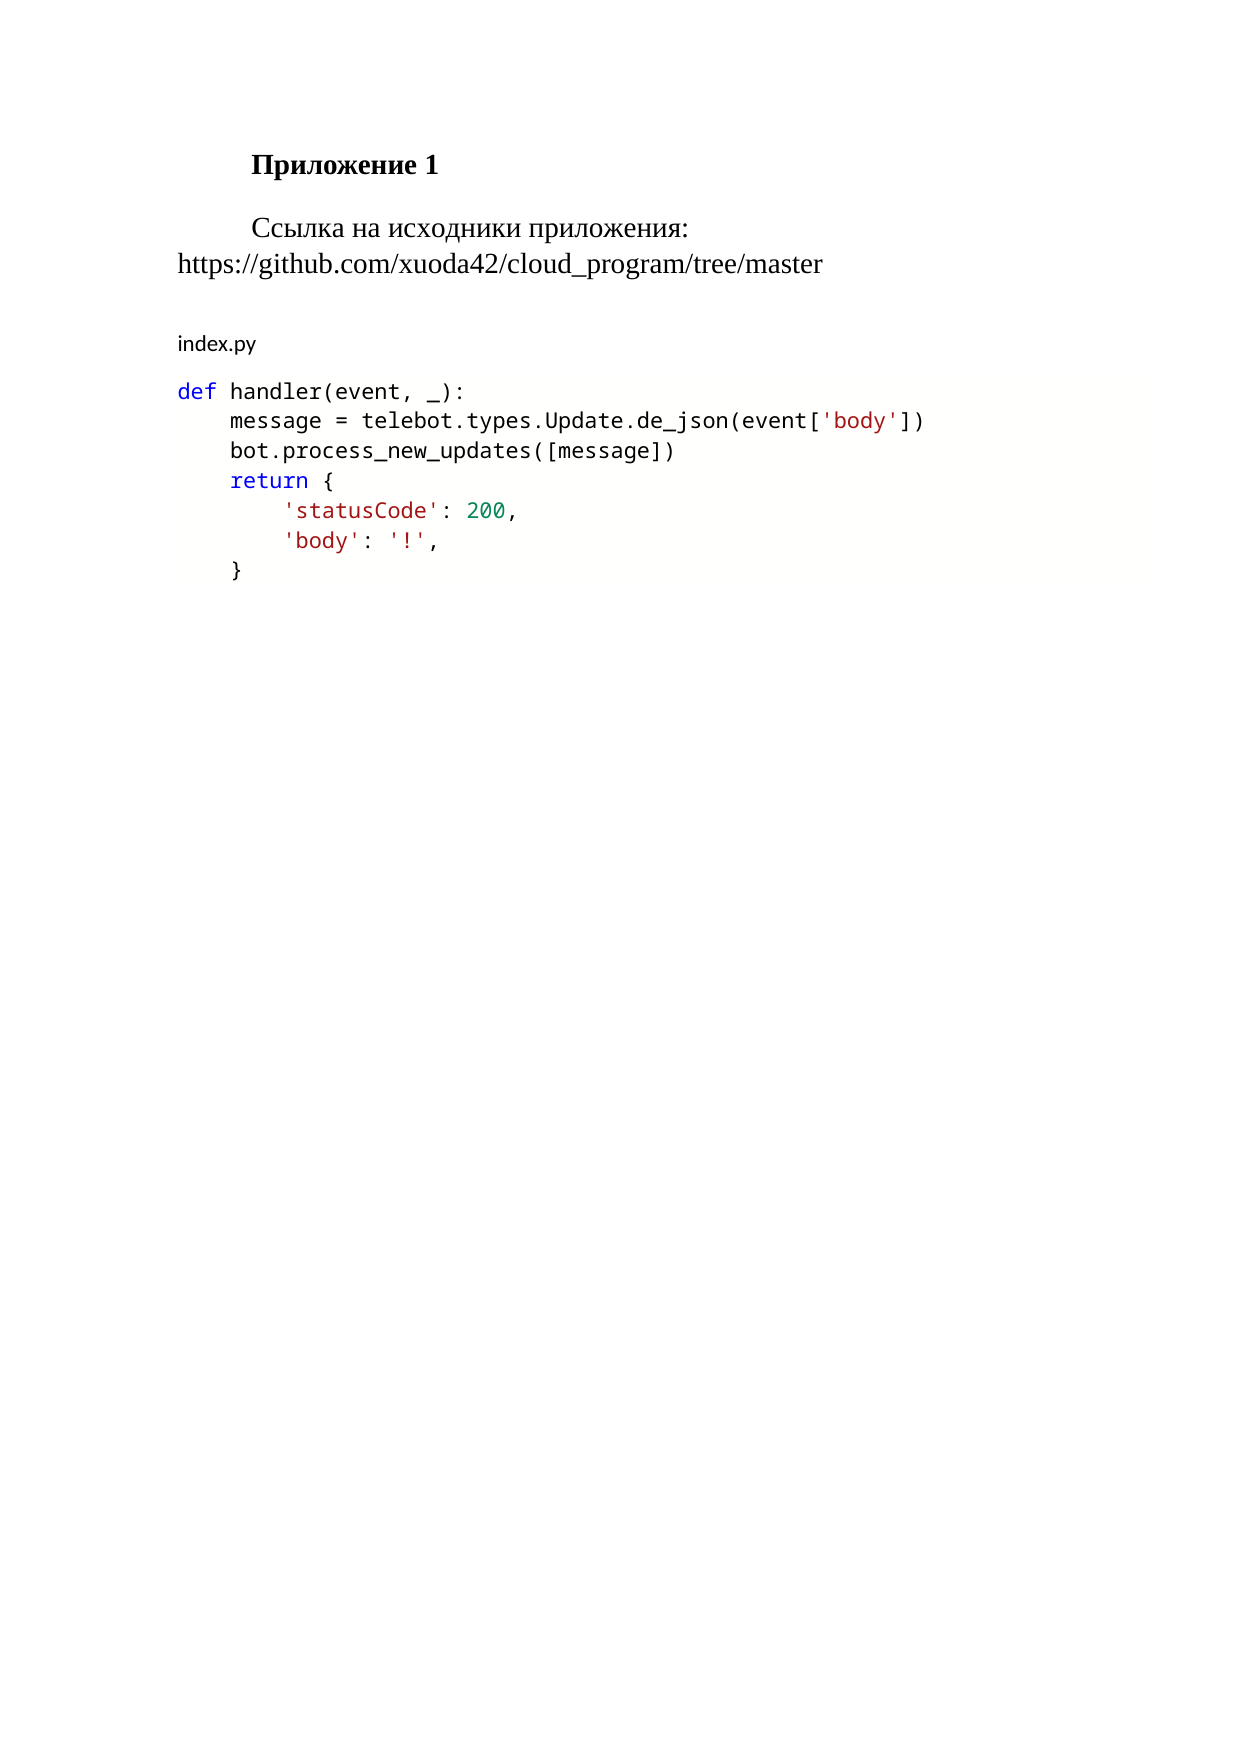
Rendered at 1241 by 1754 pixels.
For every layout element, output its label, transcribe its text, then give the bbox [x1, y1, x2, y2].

text 'statusCode': 200, [177, 495, 1152, 524]
subtitle Приложение 1 [177, 147, 1152, 181]
text } [177, 554, 1152, 584]
text def handler(event, _): [177, 376, 1152, 405]
text 'body': '!', [177, 524, 1152, 554]
text index.py [177, 329, 1152, 357]
text bot.process_new_updates([message]) [177, 435, 1152, 465]
text return { [177, 465, 1152, 495]
text Ссылка на исходники приложения: https://github.com/xuoda42/cloud_program/tree/master [177, 210, 1152, 310]
text message = telebot.types.Update.de_json(event['body']) [177, 405, 1152, 435]
